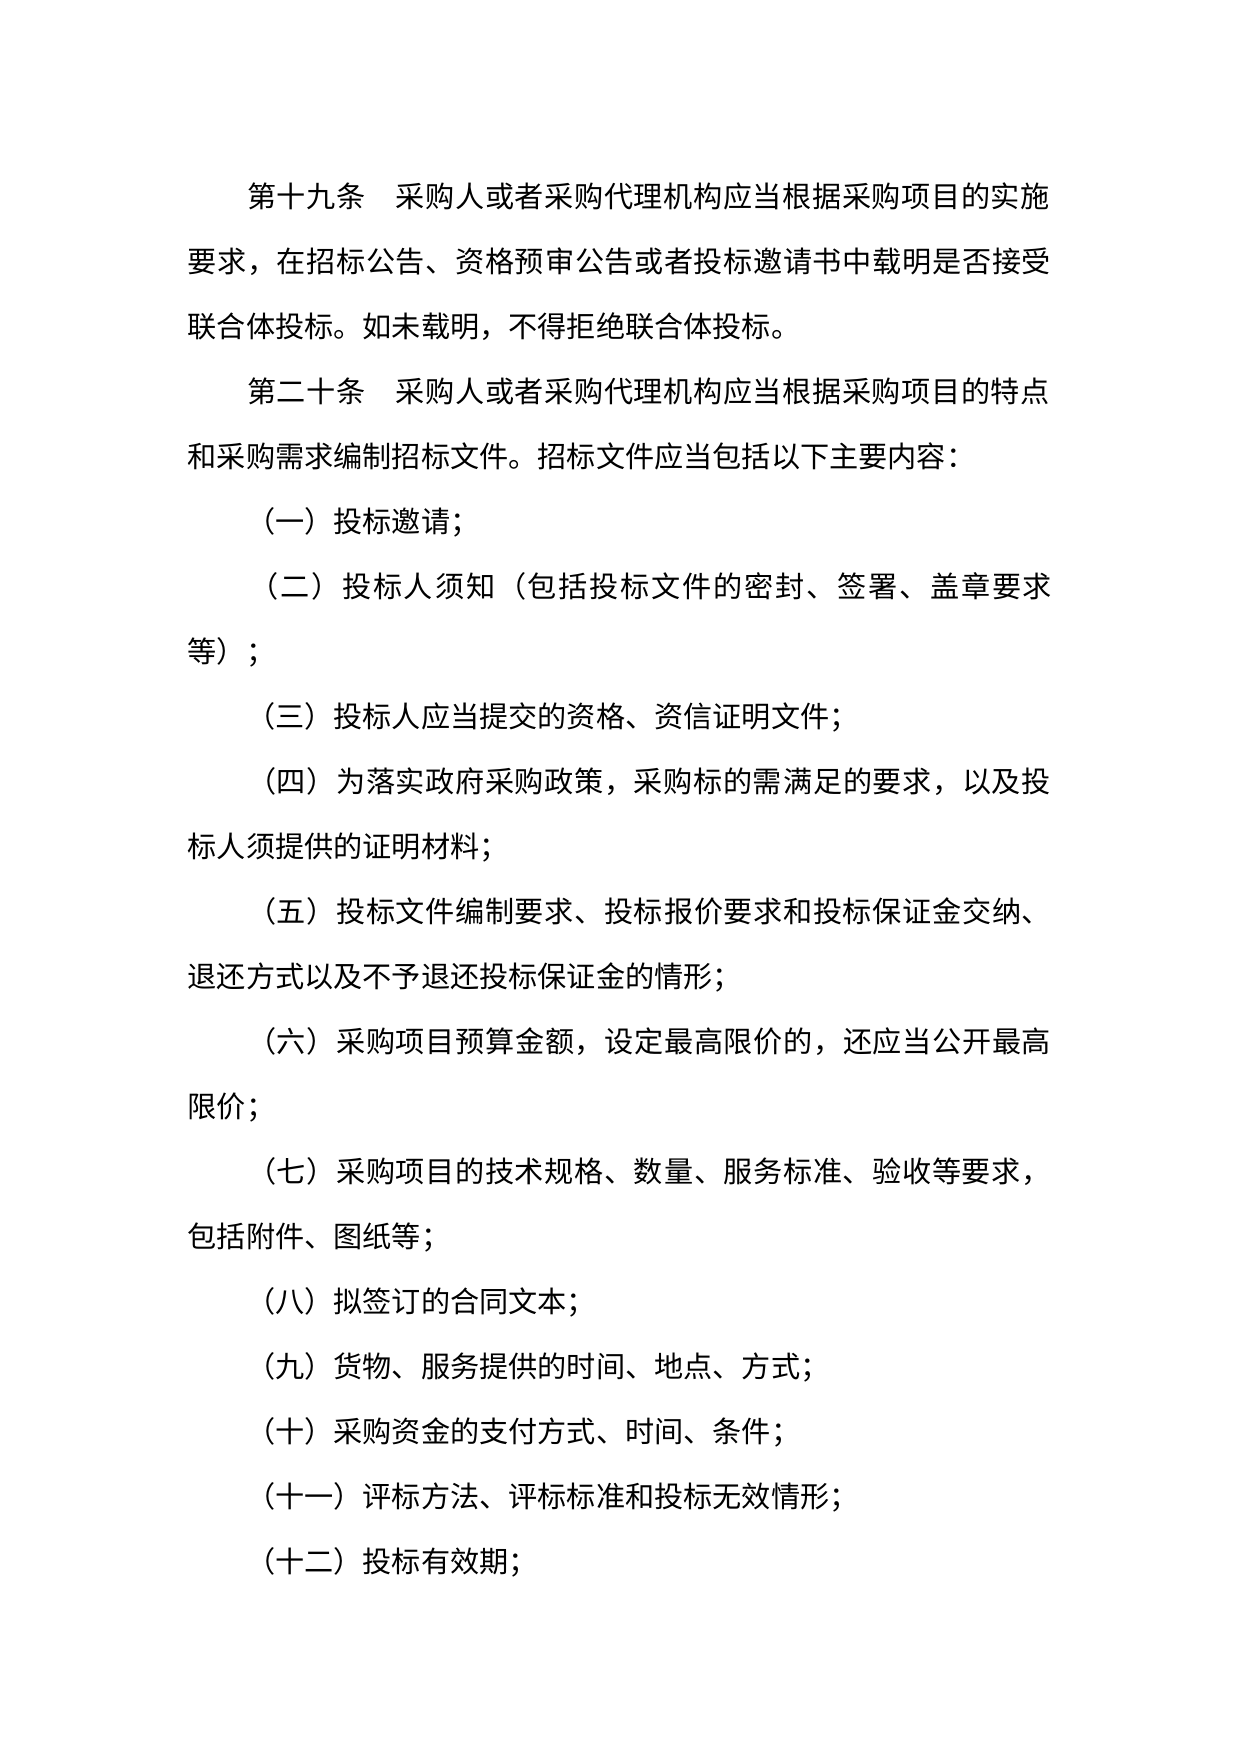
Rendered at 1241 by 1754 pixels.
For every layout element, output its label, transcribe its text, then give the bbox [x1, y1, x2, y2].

text 第十九条 采购人或者采购代理机构应当根据采购项目的实施要求，在招标公告、资格预审公告或者投标邀请书中载明是否接受联合体投标。如未载明，不得拒绝联合体投标。 [187, 162, 1053, 357]
text （四）为落实政府采购政策，采购标的需满足的要求，以及投标人须提供的证明材料； [187, 747, 1053, 877]
text （五）投标文件编制要求、投标报价要求和投标保证金交纳、退还方式以及不予退还投标保证金的情形； [187, 877, 1053, 1007]
text （三）投标人应当提交的资格、资信证明文件； [187, 682, 1053, 747]
text （十二）投标有效期； [187, 1527, 1053, 1592]
text 第二十条 采购人或者采购代理机构应当根据采购项目的特点和采购需求编制招标文件。招标文件应当包括以下主要内容： [187, 357, 1053, 487]
text （八）拟签订的合同文本； [187, 1267, 1053, 1332]
text （十一）评标方法、评标标准和投标无效情形； [187, 1462, 1053, 1527]
text （七）采购项目的技术规格、数量、服务标准、验收等要求，包括附件、图纸等； [187, 1137, 1053, 1267]
text （一）投标邀请； [187, 487, 1053, 552]
text （六）采购项目预算金额，设定最高限价的，还应当公开最高限价； [187, 1007, 1053, 1137]
text （十）采购资金的支付方式、时间、条件； [187, 1397, 1053, 1462]
text （二）投标人须知（包括投标文件的密封、签署、盖章要求等）； [187, 552, 1053, 682]
text （九）货物、服务提供的时间、地点、方式； [187, 1332, 1053, 1397]
